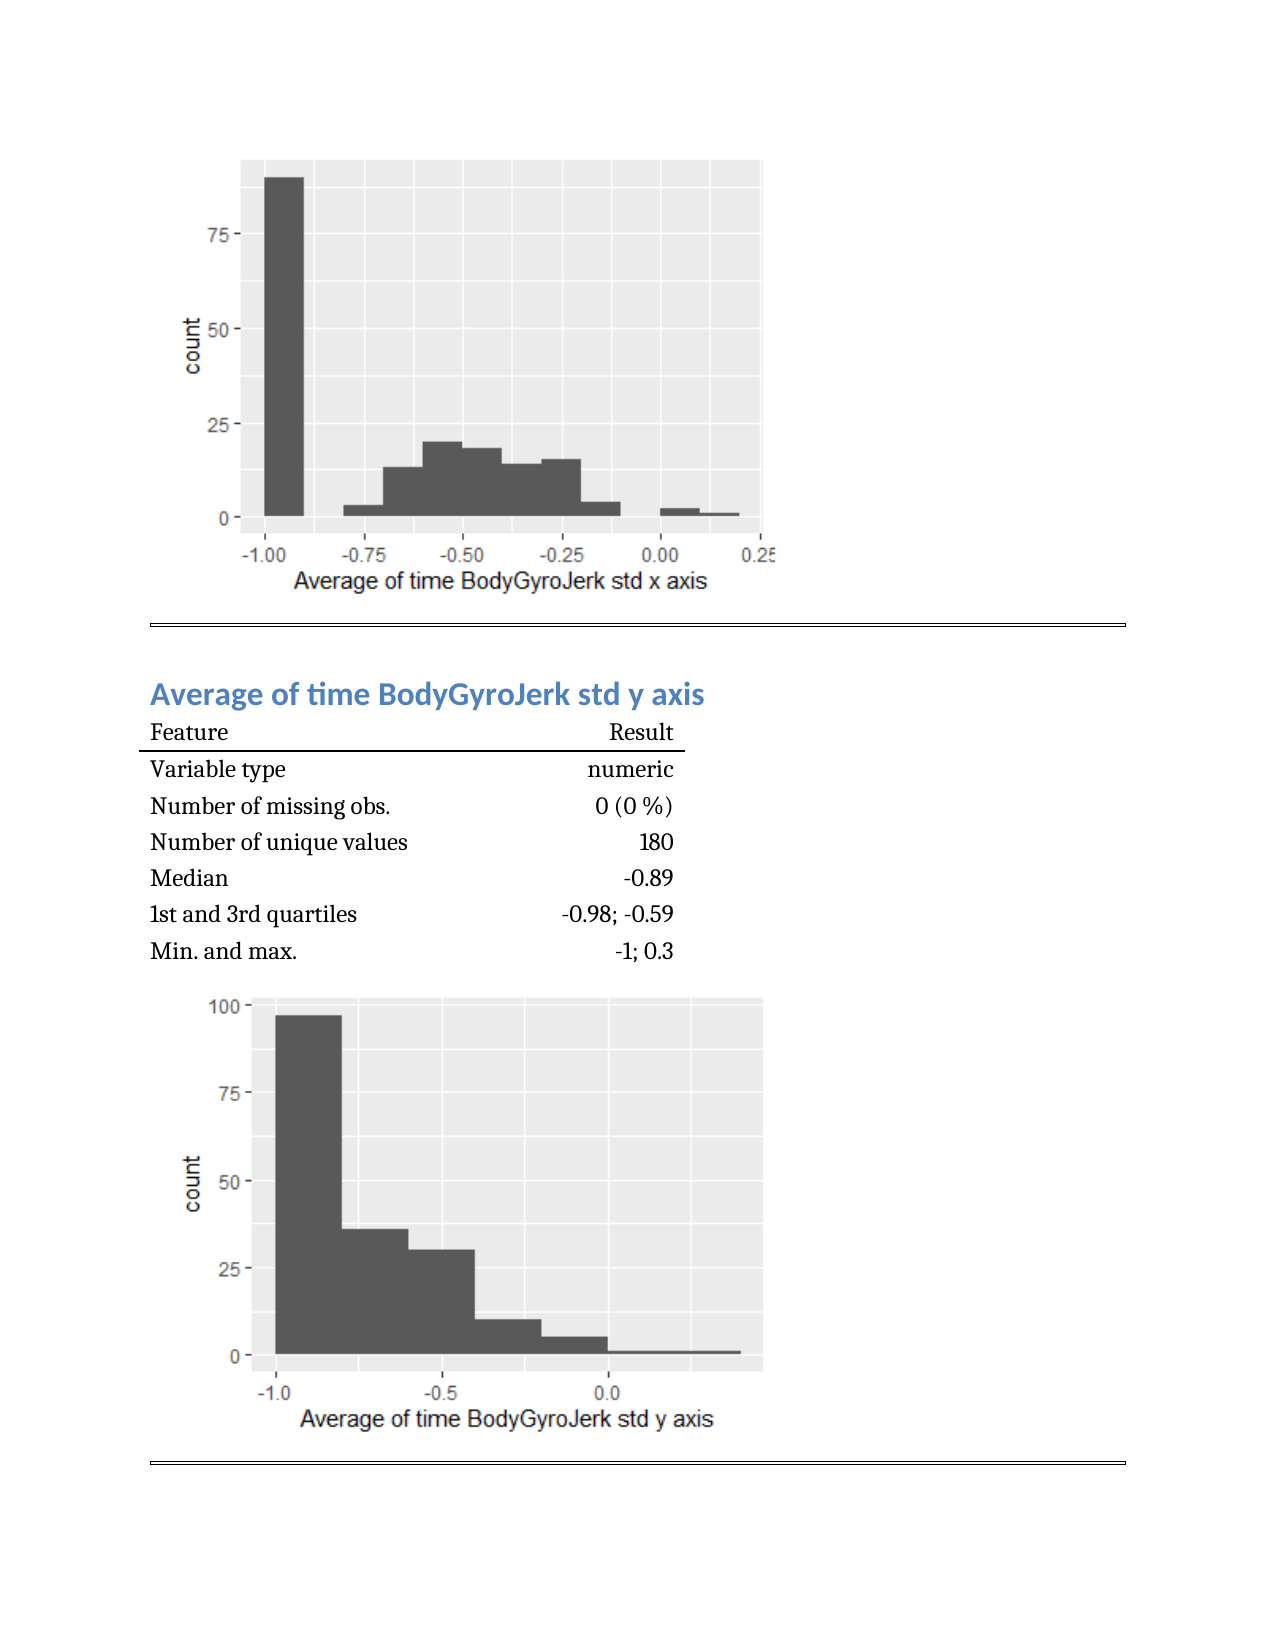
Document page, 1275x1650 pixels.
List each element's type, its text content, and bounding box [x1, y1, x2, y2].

table_cell 0 (0 %) [485, 788, 685, 824]
table_header Result [485, 714, 685, 750]
picture [168, 987, 776, 1443]
subtitle Average of time BodyGyroJerk std y axis [150, 673, 1125, 714]
table_cell 180 [485, 824, 685, 860]
table_cell -1; 0.3 [485, 933, 685, 969]
table_cell 1st and 3rd quartiles [139, 897, 485, 933]
table_cell Number of missing obs. [139, 788, 485, 824]
table_cell numeric [485, 752, 685, 788]
table_cell Median [139, 860, 485, 897]
table_cell Number of unique values [139, 824, 485, 860]
table_cell -0.98; -0.59 [485, 897, 685, 933]
table_cell -0.89 [485, 860, 685, 897]
picture [168, 150, 776, 605]
table_cell Min. and max. [139, 933, 485, 969]
table_header Feature [139, 714, 485, 750]
table_cell Variable type [139, 752, 485, 788]
